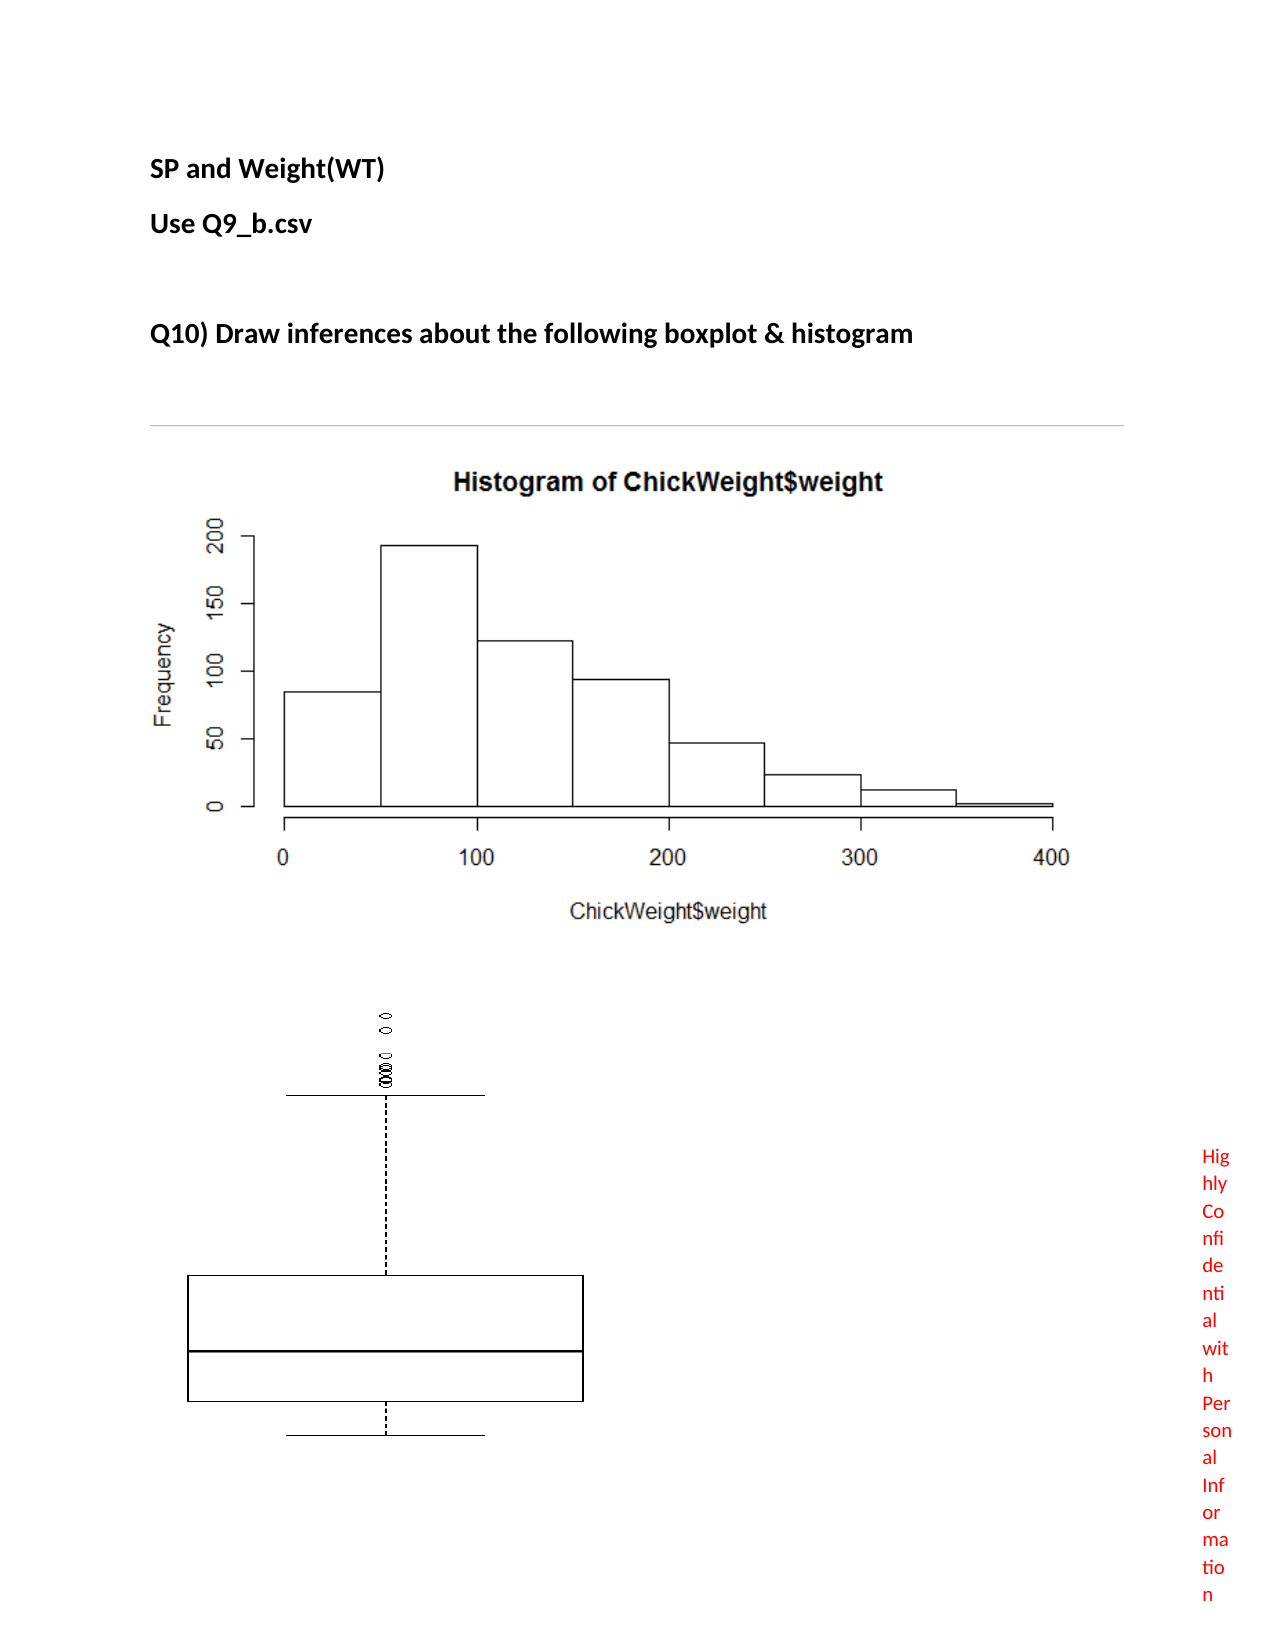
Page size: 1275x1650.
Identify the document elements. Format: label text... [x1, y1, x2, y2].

text SP and Weight(WT) [150, 150, 1125, 186]
picture [150, 998, 632, 1483]
picture [150, 425, 1124, 933]
text Q10) Draw inferences about the following boxplot & histogram [150, 315, 1125, 351]
text Use Q9_b.csv [150, 205, 1125, 241]
